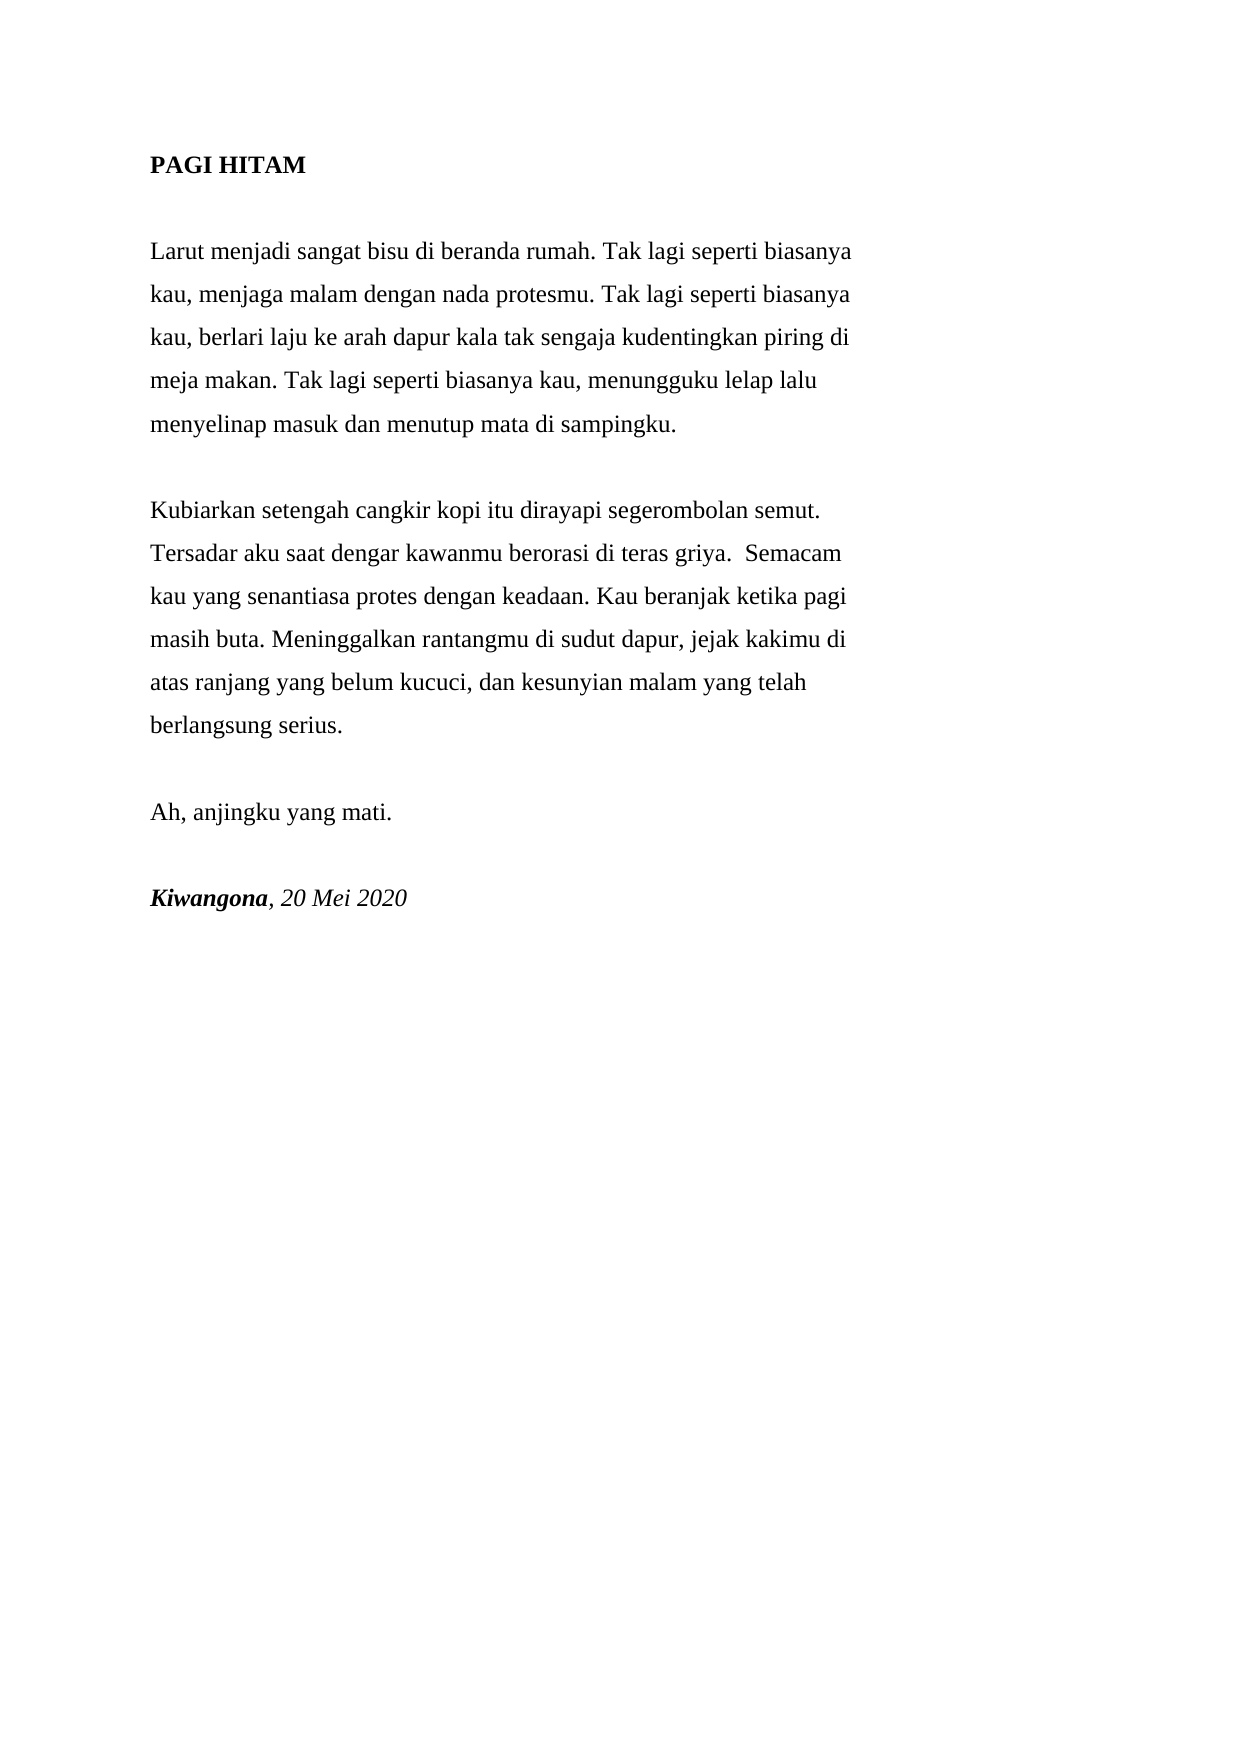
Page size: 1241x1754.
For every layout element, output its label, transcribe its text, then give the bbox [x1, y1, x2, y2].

text masih buta. Meninggalkan rantangmu di sudut dapur, jejak kakimu di [150, 624, 1090, 653]
text atas ranjang yang belum kucuci, dan kesunyian malam yang telah [150, 667, 1090, 696]
text Tersadar aku saat dengar kawanmu berorasi di teras griya. Semacam [150, 538, 1090, 567]
text Kiwangona, 20 Mei 2020 [150, 883, 1090, 912]
text PAGI HITAM [150, 150, 1090, 179]
text Larut menjadi sangat bisu di beranda rumah. Tak lagi seperti biasanya [150, 236, 1090, 265]
text Ah, anjingku yang mati. [150, 797, 1090, 826]
text berlangsung serius. [150, 711, 1090, 739]
text kau, menjaga malam dengan nada protesmu. Tak lagi seperti biasanya [150, 279, 1090, 308]
text meja makan. Tak lagi seperti biasanya kau, menungguku lelap lalu [150, 366, 1090, 394]
text kau, berlari laju ke arah dapur kala tak sengaja kudentingkan piring di [150, 322, 1090, 351]
text menyelinap masuk dan menutup mata di sampingku. [150, 409, 1090, 437]
text Kubiarkan setengah cangkir kopi itu dirayapi segerombolan semut. [150, 495, 1090, 524]
text kau yang senantiasa protes dengan keadaan. Kau beranjak ketika pagi [150, 581, 1090, 610]
